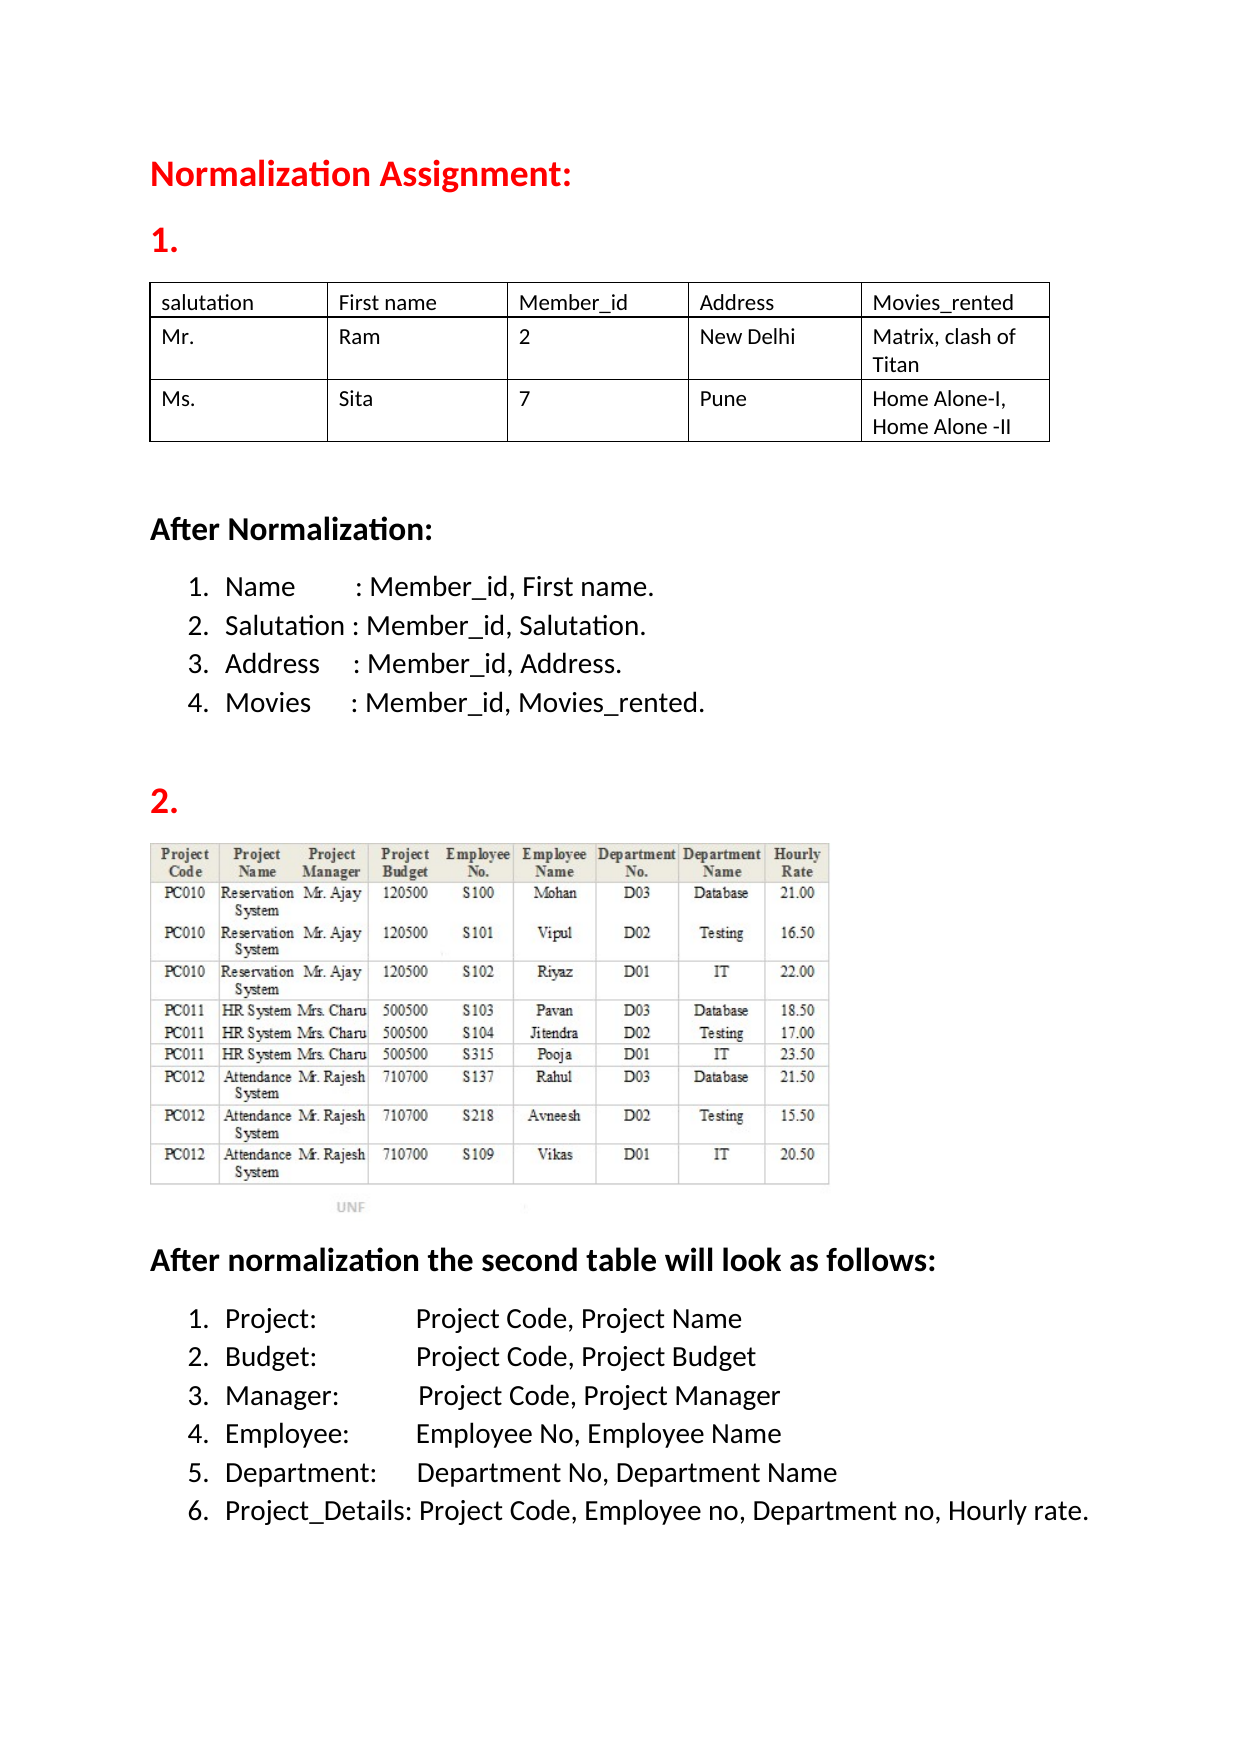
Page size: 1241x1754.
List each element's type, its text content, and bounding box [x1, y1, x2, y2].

list Name : Member_id, First name. [187, 568, 1090, 604]
table_cell Mr. [151, 318, 327, 378]
table_cell New Delhi [689, 318, 861, 378]
table_cell 2 [508, 318, 688, 378]
table_header First name [328, 283, 507, 316]
table_cell Matrix, clash of Titan [862, 318, 1049, 378]
text After Normalization: [150, 508, 1090, 548]
table_cell Ram [328, 318, 507, 378]
table_header Member_id [508, 283, 688, 316]
table_cell Sita [328, 380, 507, 441]
list Budget: Project Code, Project Budget [187, 1338, 1090, 1374]
table_cell Ms. [151, 380, 327, 441]
list Project_Details: Project Code, Employee no, Department no, Hourly rate. [187, 1492, 1090, 1528]
list Project: Project Code, Project Name [187, 1300, 1090, 1336]
text After normalization the second table will look as follows: [150, 1239, 1090, 1280]
list Employee: Employee No, Employee Name [187, 1415, 1090, 1451]
list Movies : Member_id, Movies_rented. [187, 684, 1090, 719]
table_cell 7 [508, 380, 688, 441]
text Normalization Assignment: [150, 150, 1090, 196]
list Salutation : Member_id, Salutation. [187, 607, 1090, 642]
list Department: Department No, Department Name [187, 1454, 1090, 1489]
table_cell Pune [689, 380, 861, 441]
text 2. [150, 777, 1090, 823]
table_header Address [689, 283, 861, 316]
picture [150, 843, 832, 1221]
list Manager: Project Code, Project Manager [187, 1377, 1090, 1412]
table_header salutation [151, 283, 327, 316]
list Address : Member_id, Address. [187, 645, 1090, 681]
table_header Movies_rented [862, 283, 1049, 316]
text 1. [150, 216, 1090, 262]
table_cell Home Alone-I, Home Alone -II [862, 380, 1049, 441]
